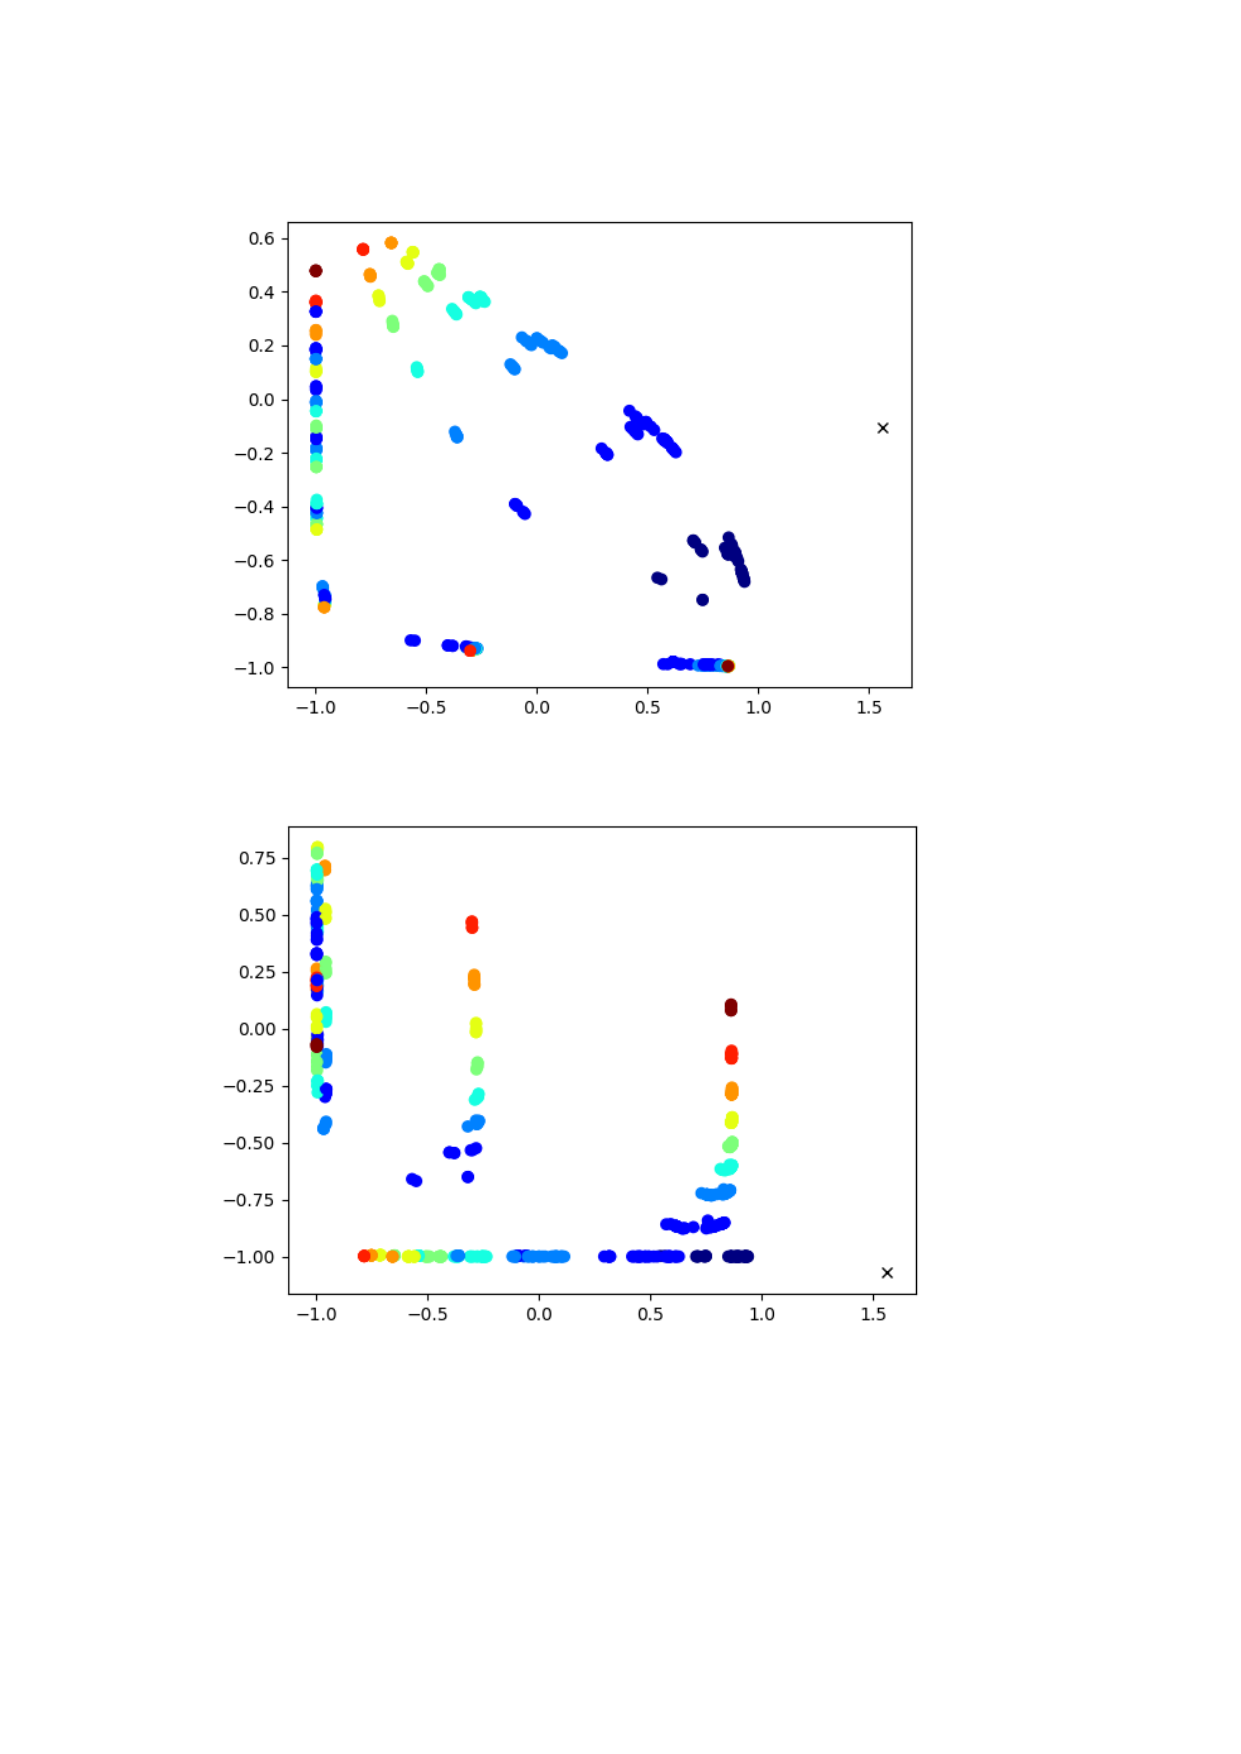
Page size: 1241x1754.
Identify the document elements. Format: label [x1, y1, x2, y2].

picture [187, 150, 997, 1361]
